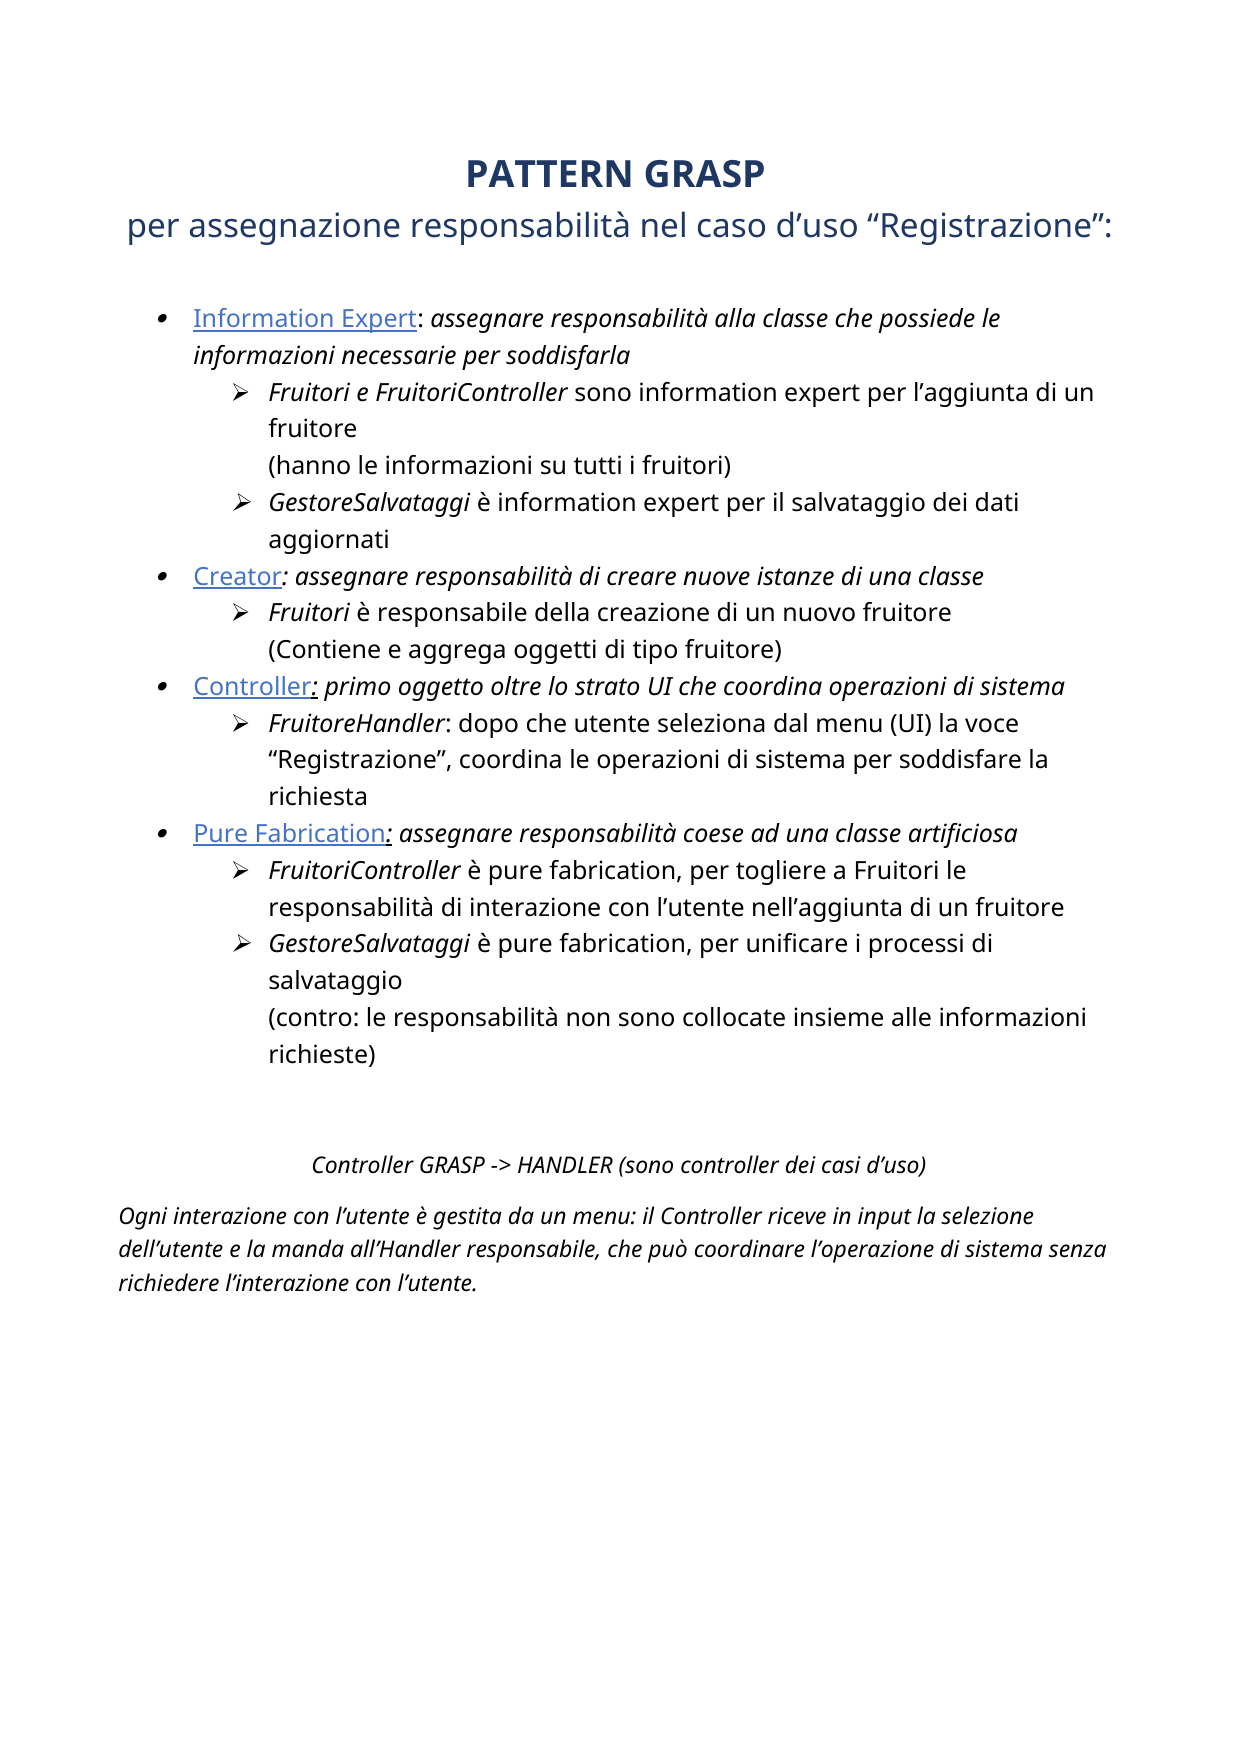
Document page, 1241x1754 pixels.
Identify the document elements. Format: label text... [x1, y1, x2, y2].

list Fruitori è responsabile della creazione di un nuovo fruitore [231, 595, 1122, 629]
list GestoreSalvataggi è pure fabrication, per unificare i processi di salvataggio (contro: le responsabilità non sono collocate insieme alle informazioni richieste) [231, 926, 1122, 1070]
list GestoreSalvataggi è information expert per il salvataggio dei dati aggiornati [231, 485, 1122, 556]
list Controller: primo oggetto oltre lo strato UI che coordina operazioni di sistema [156, 668, 1122, 703]
list Information Expert: assegnare responsabilità alla classe che possiede le informazioni necessarie per soddisfarla [156, 301, 1122, 372]
list (hanno le informazioni su tutti i fruitori) [268, 448, 1122, 482]
list (Contiene e aggrega oggetti di tipo fruitore) [268, 632, 1122, 666]
list FruitoriController è pure fabrication, per togliere a Fruitori le responsabilità di interazione con l’utente nell’aggiunta di un fruitore [231, 852, 1122, 923]
list Pure Fabrication: assegnare responsabilità coese ad una classe artificiosa [156, 816, 1122, 850]
list Fruitori e FruitoriController sono information expert per l’aggiunta di un fruitore [231, 374, 1122, 445]
text Ogni interazione con l’utente è gestita da un menu: il Controller riceve in input la selezione dell’utente e la manda all’Handler responsabile, che può coordinare l’operazione di sistema senza richiedere l’interazione con l’utente. [118, 1199, 1122, 1298]
text Controller GRASP -> HANDLER (sono controller dei casi d’uso) [118, 1149, 1122, 1180]
list FruitoreHandler: dopo che utente seleziona dal menu (UI) la voce “Registrazione”, coordina le operazioni di sistema per soddisfare la richiesta [231, 705, 1122, 813]
subtitle PATTERN GRASP per assegnazione responsabilità nel caso d’uso “Registrazione”: [118, 148, 1122, 248]
list Creator: assegnare responsabilità di creare nuove istanze di una classe [156, 558, 1122, 592]
